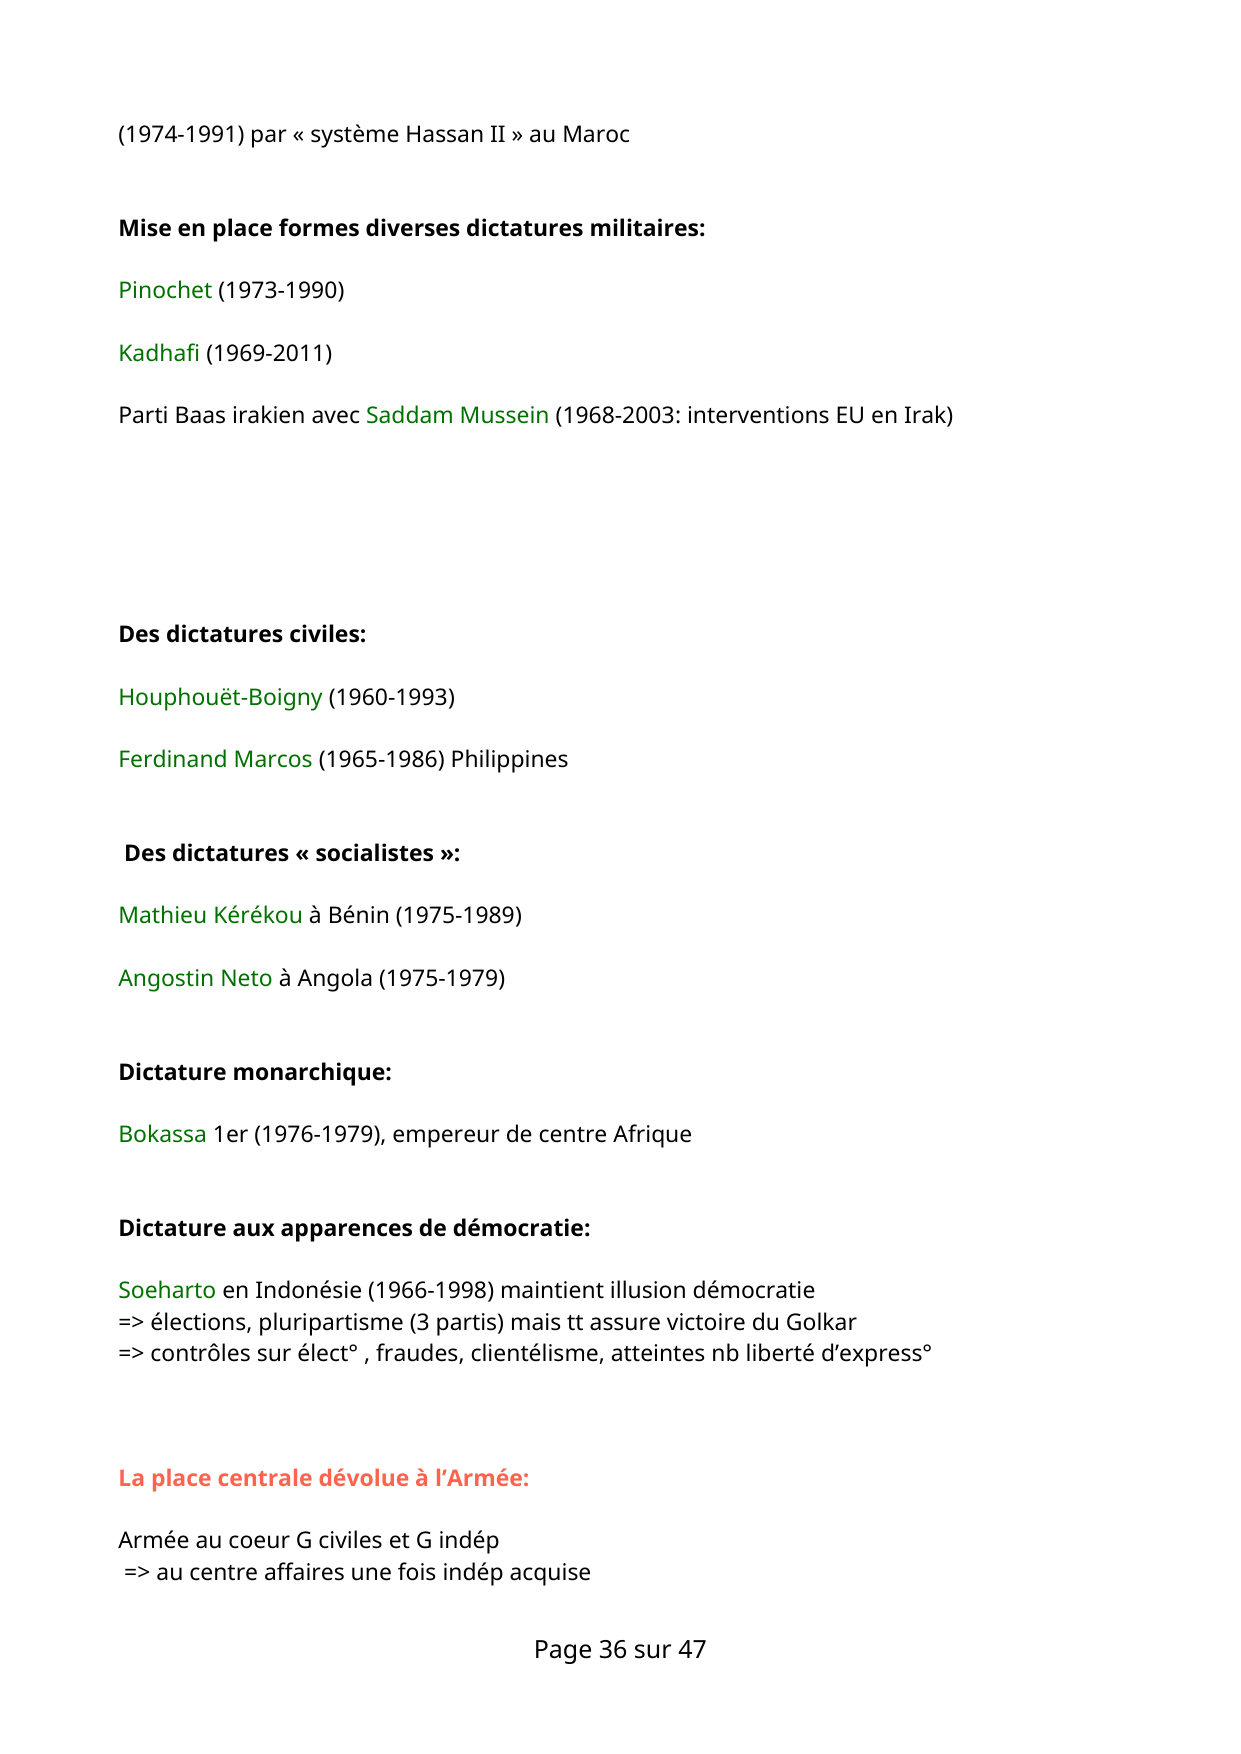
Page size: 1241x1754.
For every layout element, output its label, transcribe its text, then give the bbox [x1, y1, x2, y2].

text Pinochet (1973-1990) [118, 274, 1122, 306]
text Soeharto en Indonésie (1966-1998) maintient illusion démocratie [118, 1274, 1122, 1306]
text Mathieu Kérékou à Bénin (1975-1989) [118, 899, 1122, 931]
text Bokassa 1er (1976-1979), empereur de centre Afrique [118, 1118, 1122, 1149]
text Mise en place formes diverses dictatures militaires: [118, 212, 1122, 243]
text Houphouët-Boigny (1960-1993) [118, 681, 1122, 712]
text Angostin Neto à Angola (1975-1979) [118, 962, 1122, 993]
text La place centrale dévolue à l’Armée: [118, 1462, 1122, 1493]
text => au centre affaires une fois indép acquise [118, 1556, 1122, 1587]
text Armée au coeur G civiles et G indép [118, 1524, 1122, 1556]
text Des dictatures « socialistes »: [118, 837, 1122, 868]
text => élections, pluripartisme (3 partis) mais tt assure victoire du Golkar [118, 1306, 1122, 1337]
text Kadhafi (1969-2011) [118, 337, 1122, 368]
text Dictature monarchique: [118, 1056, 1122, 1087]
text Ferdinand Marcos (1965-1986) Philippines [118, 743, 1122, 774]
text Dictature aux apparences de démocratie: [118, 1212, 1122, 1243]
text (1974-1991) par « système Hassan II » au Maroc [118, 118, 1122, 149]
text => contrôles sur élect° , fraudes, clientélisme, atteintes nb liberté d’express° [118, 1337, 1122, 1368]
text Des dictatures civiles: [118, 618, 1122, 649]
text Parti Baas irakien avec Saddam Mussein (1968-2003: interventions EU en Irak) [118, 399, 1122, 431]
